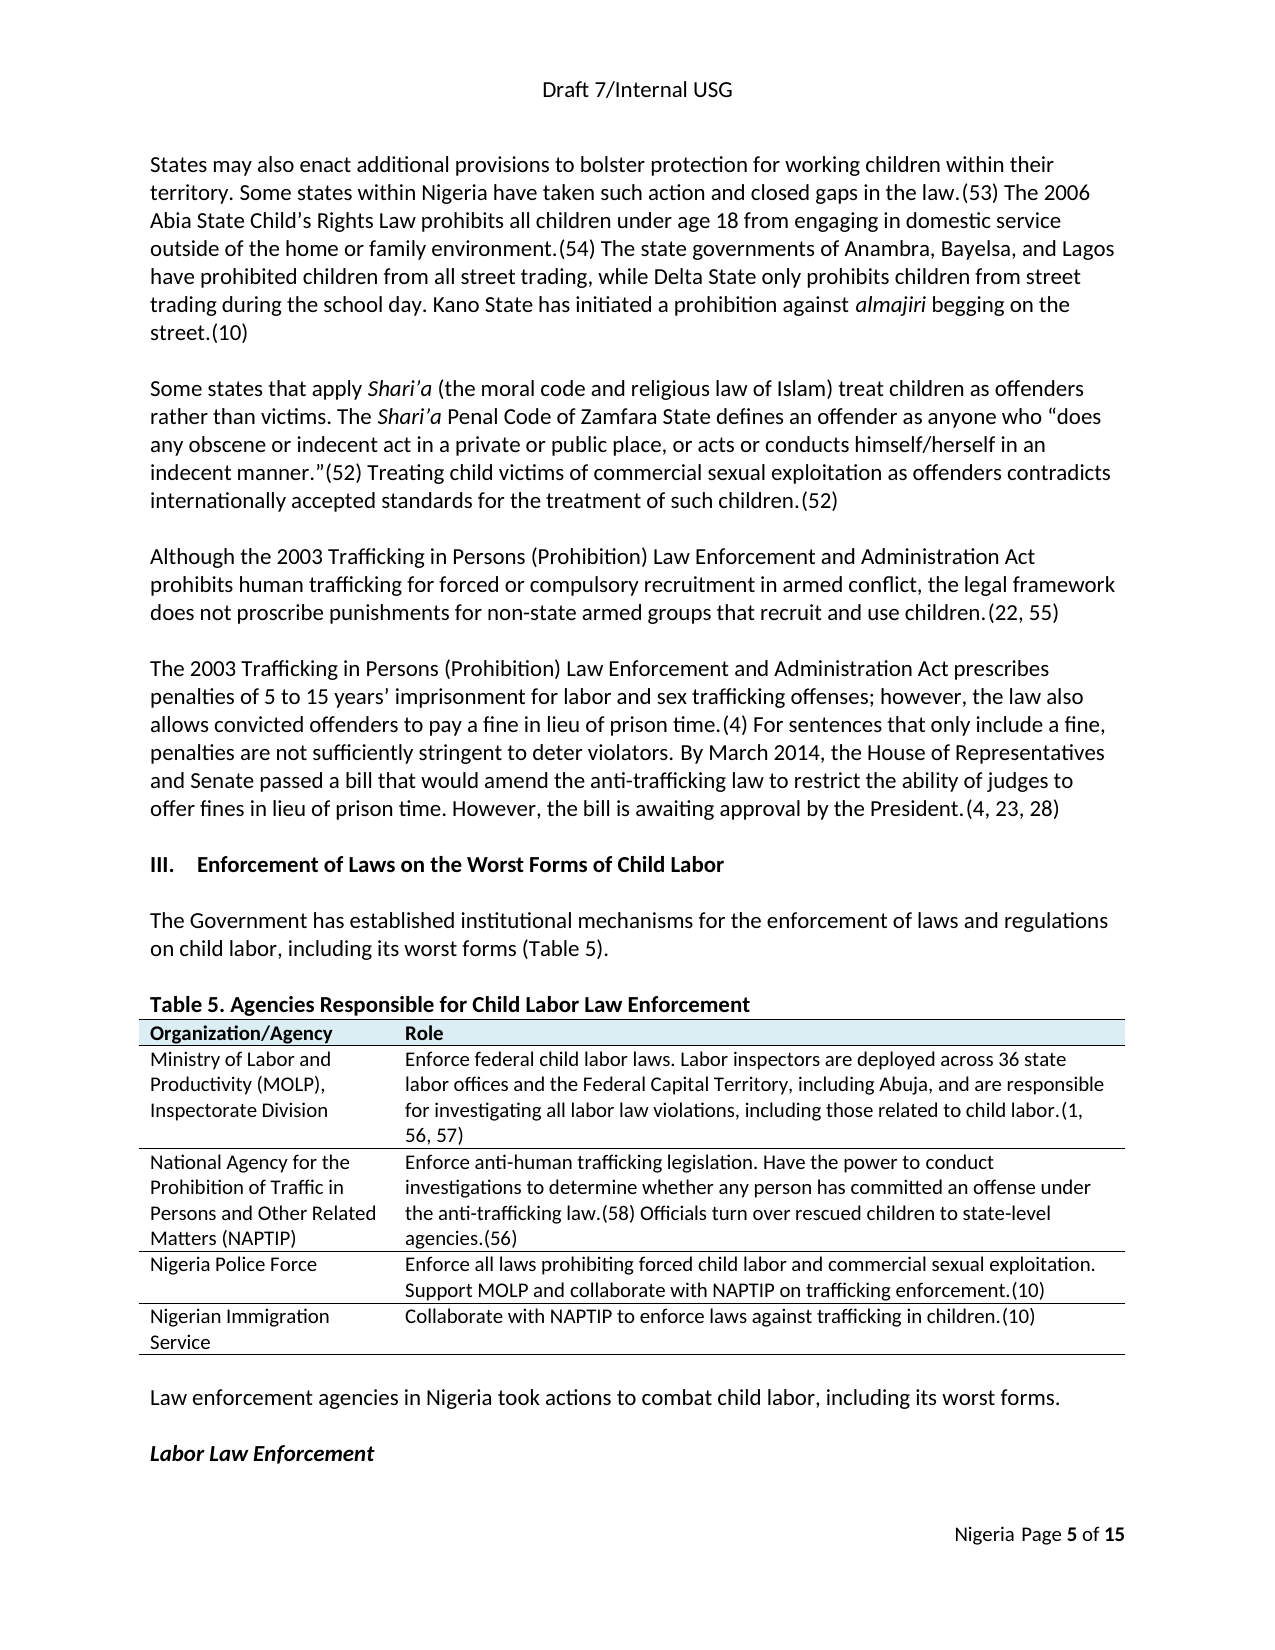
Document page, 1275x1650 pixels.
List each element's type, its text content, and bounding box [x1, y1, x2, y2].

text States may also enact additional provisions to bolster protection for working children within their territory. Some states within Nigeria have taken such action and closed gaps in the law.(53) The 2006 Abia State Child’s Rights Law prohibits all children under age 18 from engaging in domestic service outside of the home or family environment.(54) The state governments of Anambra, Bayelsa, and Lagos have prohibited children from all street trading, while Delta State only prohibits children from street trading during the school day. Kano State has initiated a prohibition against almajiri begging on the street.(10) [150, 150, 1125, 346]
subtitle Enforcement of Laws on the Worst Forms of Child Labor [150, 851, 1125, 878]
table_header Role [394, 1020, 1125, 1045]
table_cell National Agency for the Prohibition of Traffic in Persons and Other Related Matters (NAPTIP) [139, 1149, 394, 1251]
table_cell Ministry of Labor and Productivity (MOLP), Inspectorate Division [139, 1046, 394, 1148]
text The Government has established institutional mechanisms for the enforcement of laws and regulations on child labor, including its worst forms (Table 5). [150, 907, 1125, 963]
table_header Organization/Agency [139, 1020, 394, 1045]
text Table 5. Agencies Responsible for Child Labor Law Enforcement [150, 991, 1125, 1019]
text Labor Law Enforcement [150, 1439, 1125, 1467]
text Although the 2003 Trafficking in Persons (Prohibition) Law Enforcement and Administration Act prohibits human trafficking for forced or compulsory recruitment in armed conflict, the legal framework does not proscribe punishments for non-state armed groups that recruit and use children.(22, 55) [150, 542, 1125, 626]
table_cell Collaborate with NAPTIP to enforce laws against trafficking in children.(10) [394, 1304, 1125, 1354]
text Some states that apply Shari’a (the moral code and religious law of Islam) treat children as offenders rather than victims. The Shari’a Penal Code of Zamfara State defines an offender as anyone who “does any obscene or indecent act in a private or public place, or acts or conducts himself/herself in an indecent manner.”(52) Treating child victims of commercial sexual exploitation as offenders contradicts internationally accepted standards for the treatment of such children.(52) [150, 374, 1125, 514]
text Law enforcement agencies in Nigeria took actions to combat child labor, including its worst forms. [150, 1383, 1125, 1411]
table_cell Enforce all laws prohibiting forced child labor and commercial sexual exploitation. Support MOLP and collaborate with NAPTIP on trafficking enforcement.(10) [394, 1252, 1125, 1302]
table_cell Enforce anti-human trafficking legislation. Have the power to conduct investigations to determine whether any person has committed an offense under the anti-trafficking law.(58) Officials turn over rescued children to state-level agencies.(56) [394, 1149, 1125, 1251]
table_cell Nigerian Immigration Service [139, 1304, 394, 1354]
table_cell Nigeria Police Force [139, 1252, 394, 1302]
table_cell Enforce federal child labor laws. Labor inspectors are deployed across 36 state labor offices and the Federal Capital Territory, including Abuja, and are responsible for investigating all labor law violations, including those related to child labor.(1, 56, 57) [394, 1046, 1125, 1148]
text The 2003 Trafficking in Persons (Prohibition) Law Enforcement and Administration Act prescribes penalties of 5 to 15 years’ imprisonment for labor and sex trafficking offenses; however, the law also allows convicted offenders to pay a fine in lieu of prison time.(4) For sentences that only include a fine, penalties are not sufficiently stringent to deter violators. By March 2014, the House of Representatives and Senate passed a bill that would amend the anti-trafficking law to restrict the ability of judges to offer fines in lieu of prison time. However, the bill is awaiting approval by the President.(4, 23, 28) [150, 654, 1125, 822]
